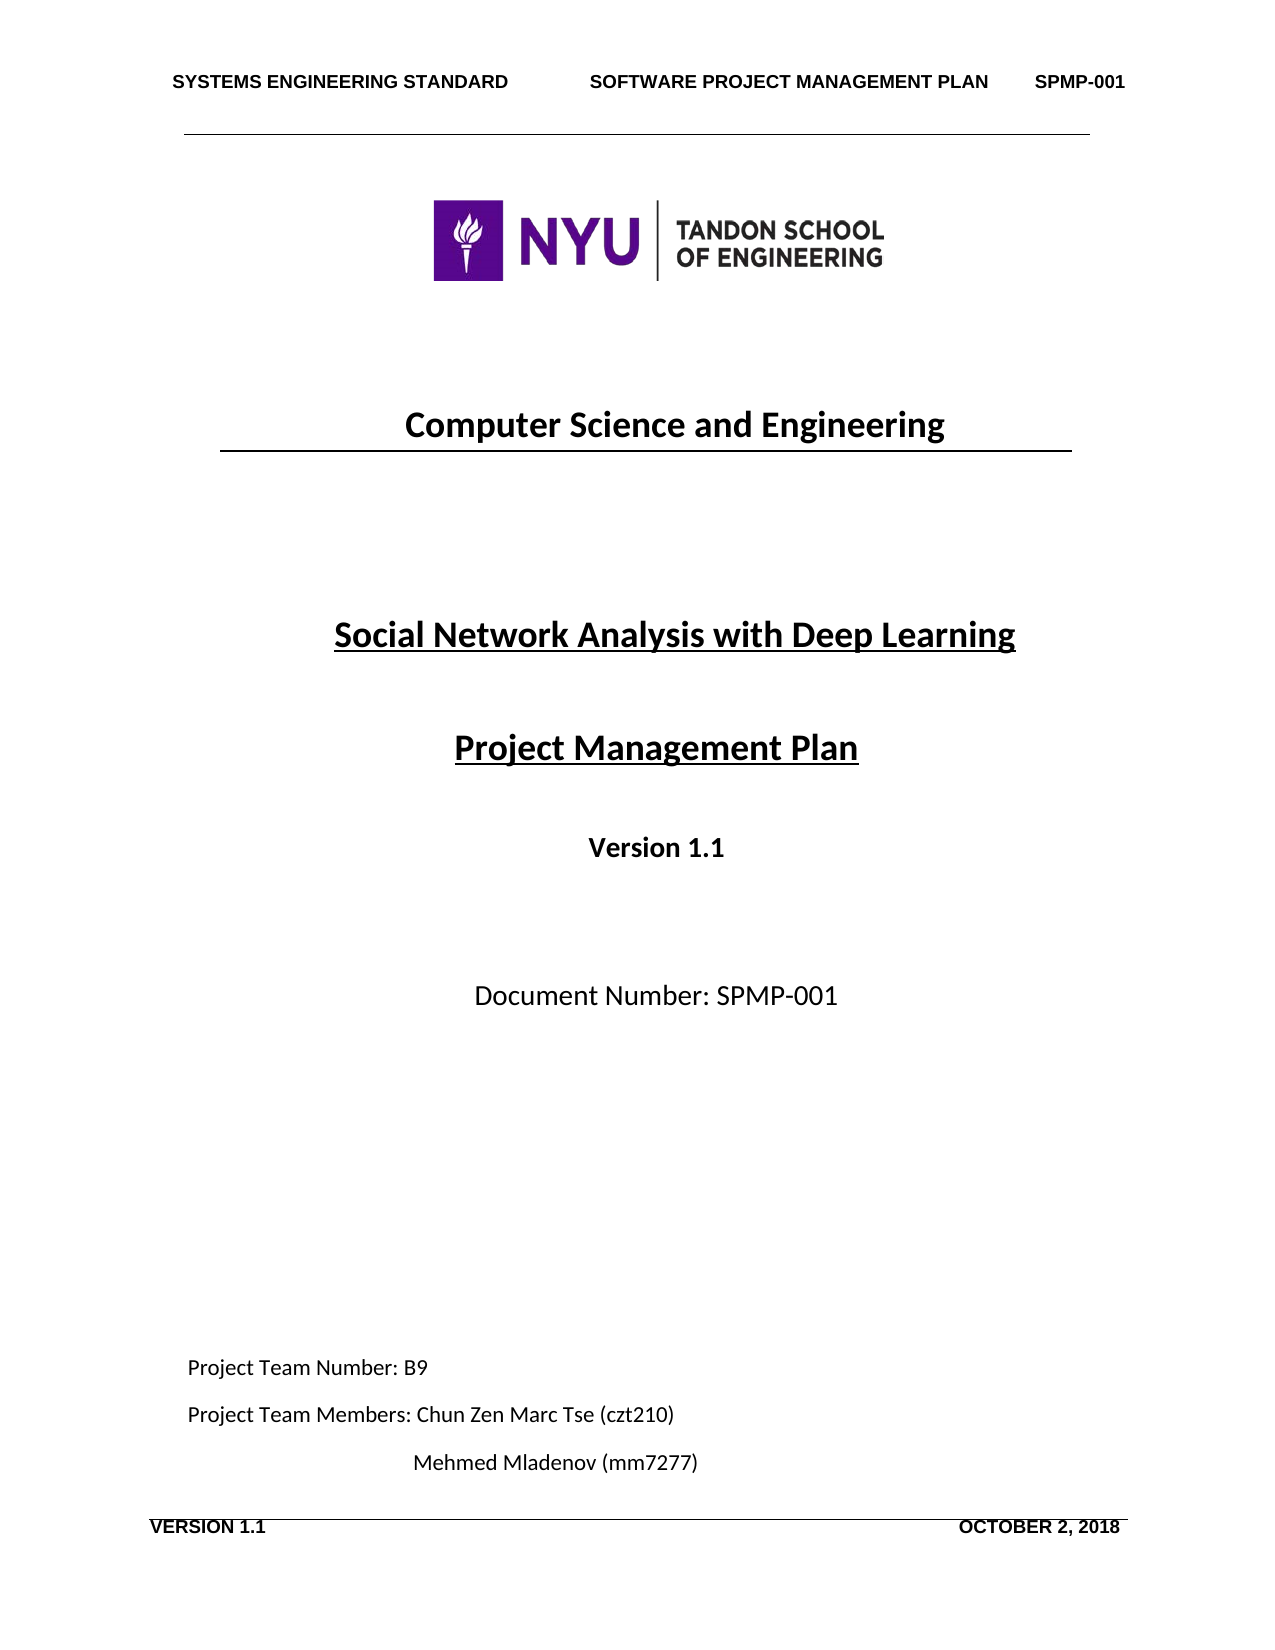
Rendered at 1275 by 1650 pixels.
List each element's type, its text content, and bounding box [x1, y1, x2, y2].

picture [433, 200, 884, 281]
text Mehmed Mladenov (mm7277) [187, 1448, 1125, 1476]
text Computer Science and Engineering [405, 401, 1125, 447]
text Project Team Members: Chun Zen Marc Tse (czt210) [188, 1400, 1124, 1428]
text Project Team Number: B9 [188, 1353, 1124, 1381]
text Version 1.1 [188, 829, 1125, 864]
text Document Number: SPMP-001 [188, 977, 1125, 1013]
text Social Network Analysis with Deep Learning [334, 611, 1125, 657]
text Project Management Plan [188, 724, 1125, 770]
